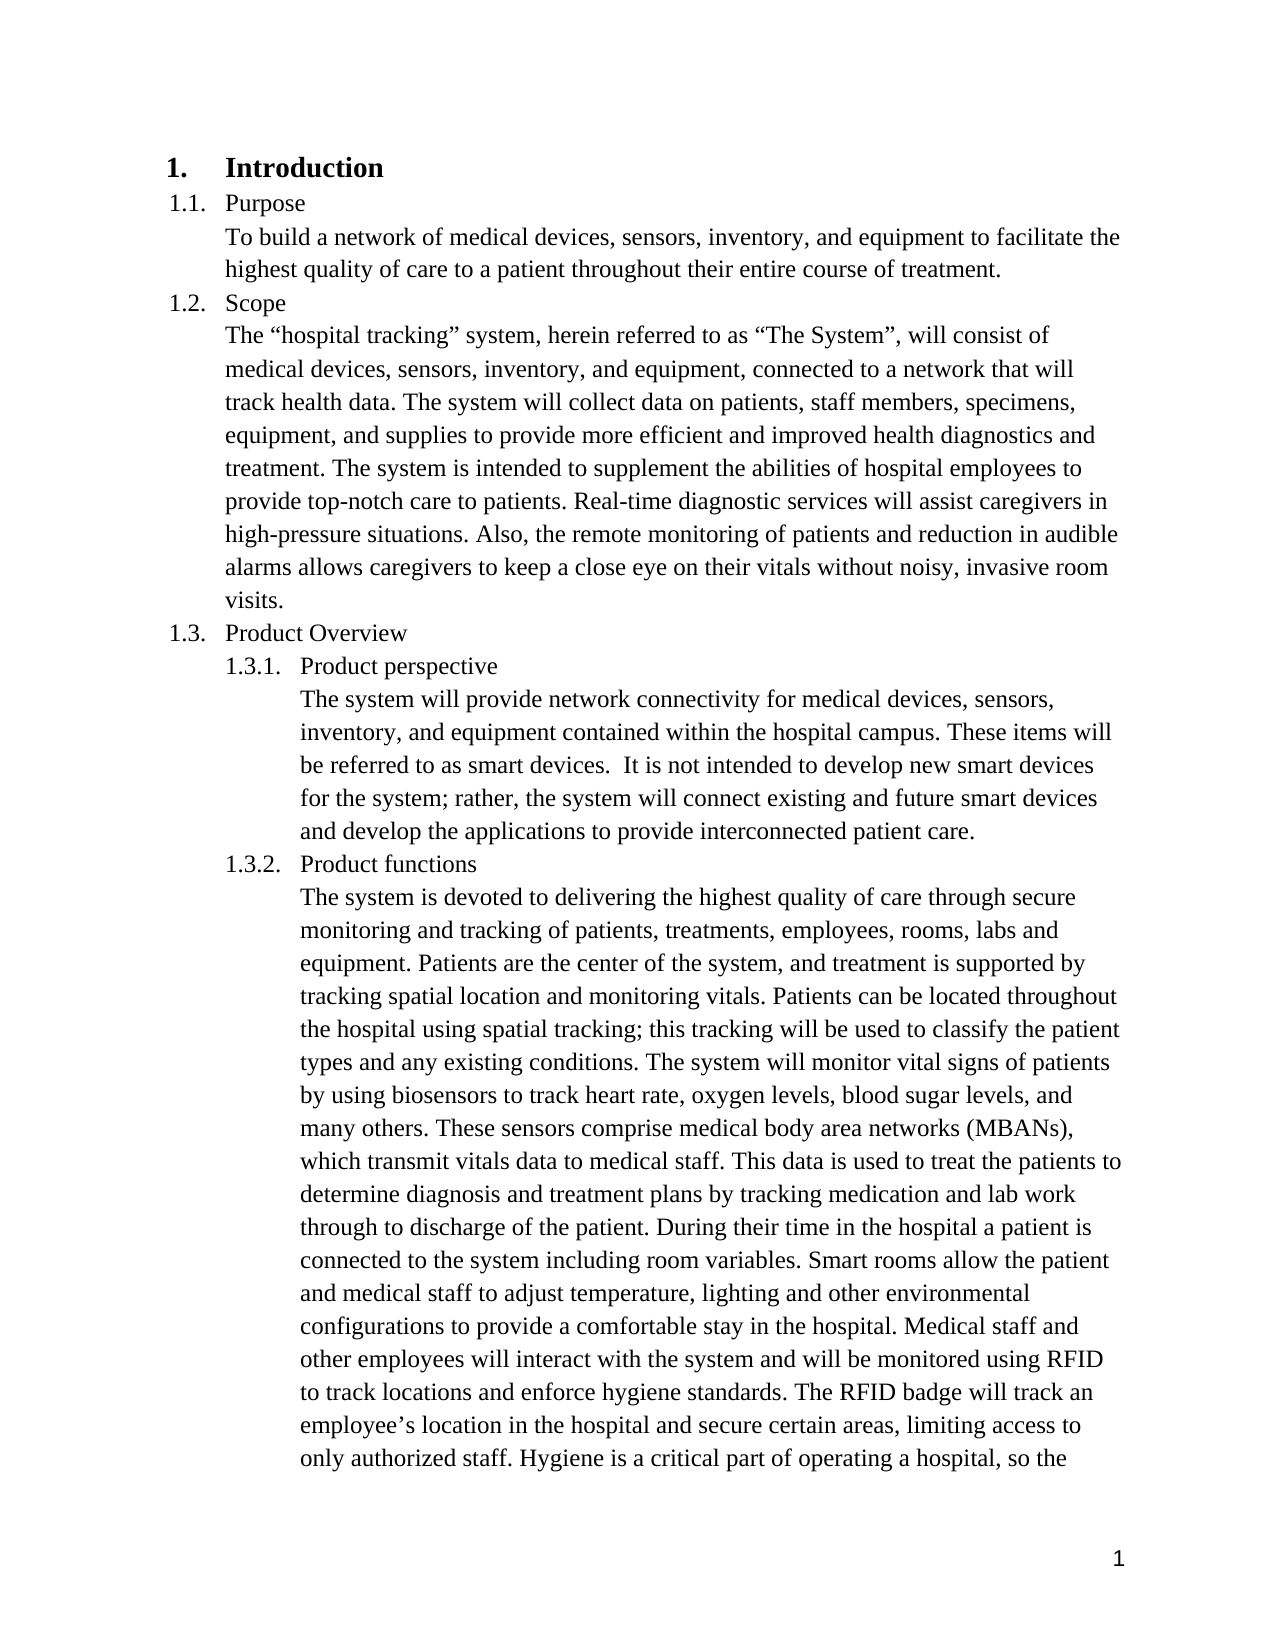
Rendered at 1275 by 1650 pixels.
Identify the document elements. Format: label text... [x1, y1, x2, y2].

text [281, 882, 1125, 1472]
list Product functions [281, 849, 1125, 878]
list Product Overview [206, 618, 1125, 647]
text The system will provide network connectivity for medical devices, sensors, inventory, and equipment contained within the hospital campus. These items will be referred to as smart devices. It is not intended to develop new smart devices for the system; rather, the system will connect existing and future smart devices and develop the applications to provide interconnected patient care. [281, 684, 1125, 845]
text To build a network of medical devices, sensors, inventory, and equipment to facilitate the highest quality of care to a patient throughout their entire course of treatment. [206, 222, 1125, 283]
list Purpose [206, 188, 1125, 217]
text The “hospital tracking” system, herein referred to as “The System”, will consist of medical devices, sensors, inventory, and equipment, connected to a network that will track health data. The system will collect data on patients, staff members, specimens, equipment, and supplies to provide more efficient and improved health diagnostics and treatment. The system is intended to supplement the abilities of hospital employees to provide top-notch care to patients. Real-time diagnostic services will assist caregivers in high-pressure situations. Also, the remote monitoring of patients and reduction in audible alarms allows caregivers to keep a close eye on their vitals without noisy, invasive room visits. [206, 321, 1125, 613]
list Introduction [187, 150, 1125, 183]
list Scope [206, 288, 1125, 316]
list Product perspective [281, 651, 1125, 679]
